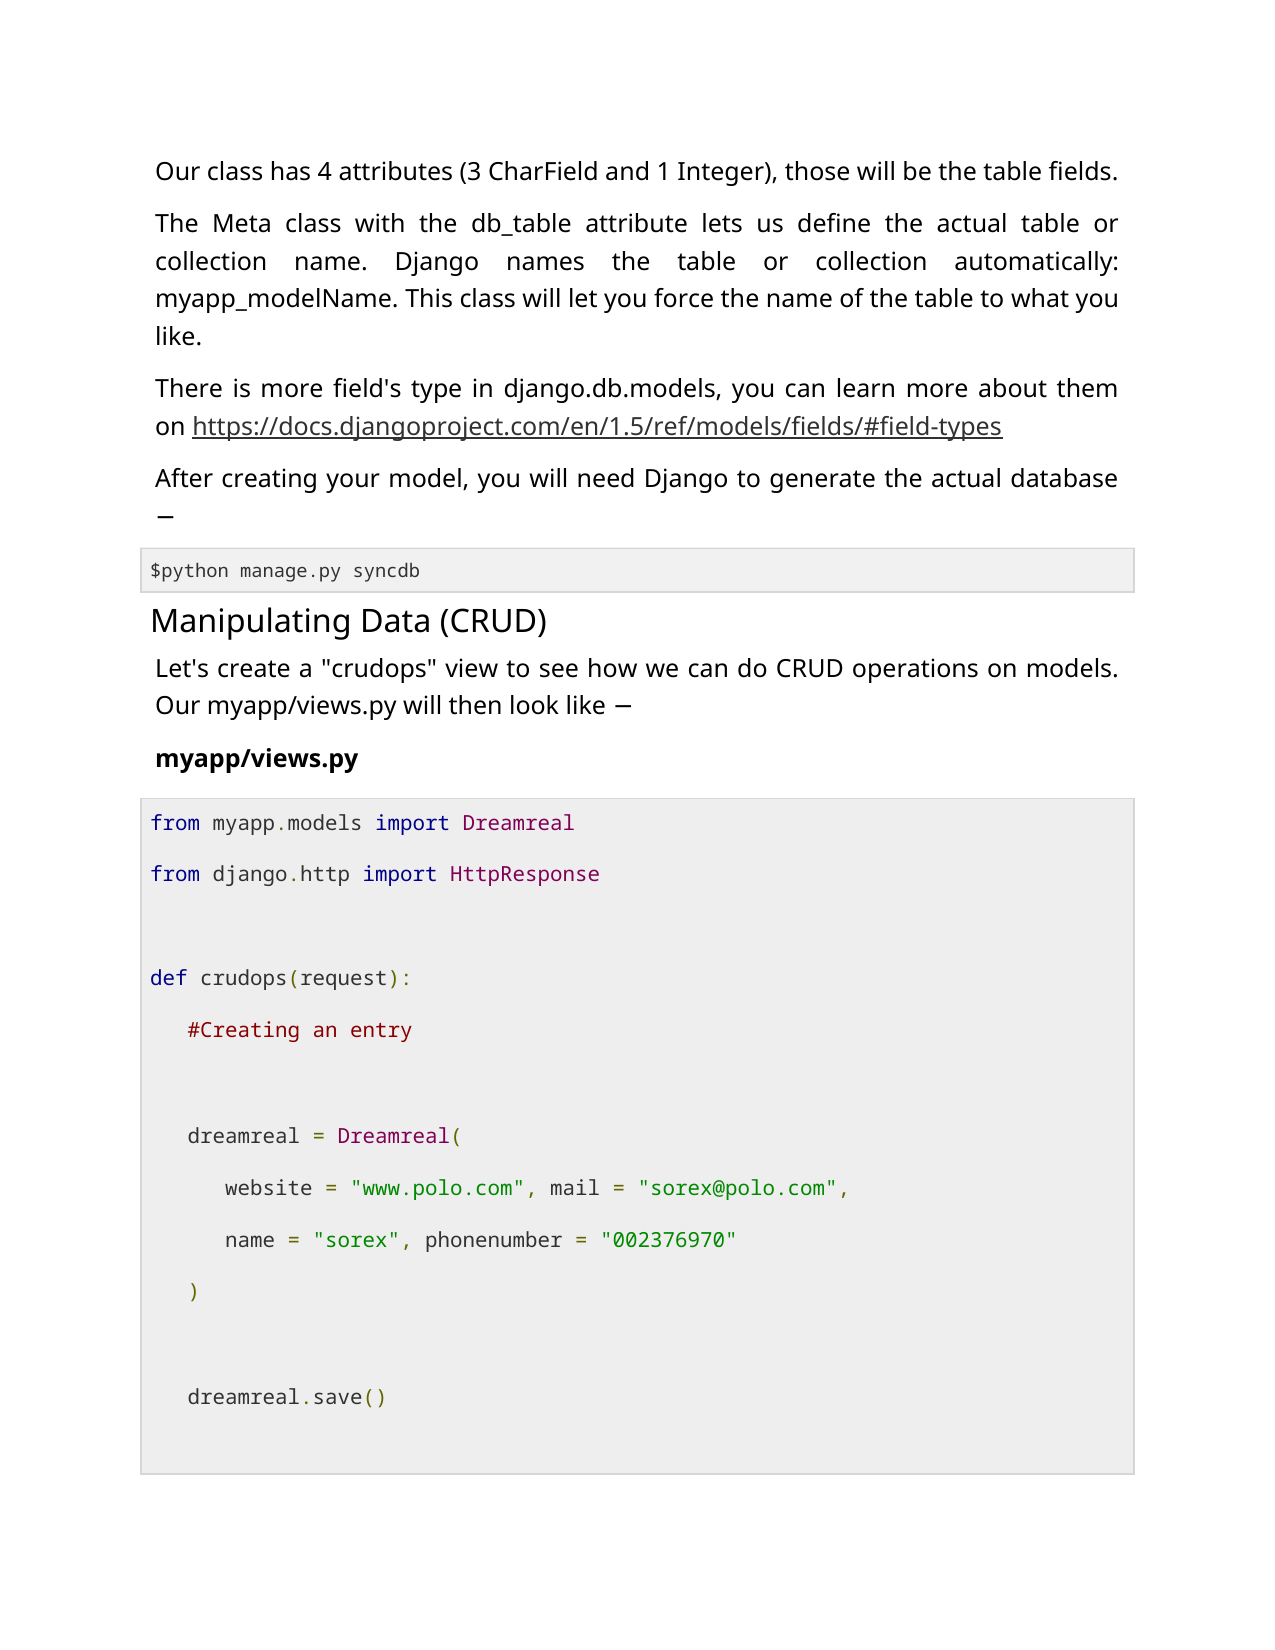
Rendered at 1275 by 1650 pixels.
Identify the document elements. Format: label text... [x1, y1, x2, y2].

text dreamreal = Dreamreal( [142, 1111, 1133, 1149]
text $python manage.py syncdb [142, 549, 1133, 591]
text Our class has 4 attributes (3 CharField and 1 Integer), those will be the table fields. [155, 150, 1120, 187]
text website = "www.polo.com", mail = "sorex@polo.com", [142, 1163, 1133, 1201]
text Let's create a "crudops" view to see how we can do CRUD operations on models. Our myapp/views.py will then look like − [155, 647, 1120, 722]
text There is more field's type in django.db.models, you can learn more about them on https://docs.djangoproject.com/en/1.5/ref/models/fields/#field-types [155, 367, 1120, 442]
text #Creating an entry [142, 1005, 1133, 1043]
text myapp/views.py [155, 737, 1120, 774]
text dreamreal.save() [142, 1372, 1133, 1411]
text name = "sorex", phonenumber = "002376970" [142, 1215, 1133, 1253]
text from django.http import HttpResponse [142, 849, 1133, 888]
text def crudops(request): [142, 953, 1133, 992]
subtitle Manipulating Data (CRUD) [150, 598, 1120, 642]
text from myapp.models import Dreamreal [142, 799, 1133, 836]
text ) [142, 1267, 1133, 1305]
text After creating your model, you will need Django to generate the actual database − [155, 457, 1120, 532]
text The Meta class with the db_table attribute lets us define the actual table or collection name. Django names the table or collection automatically: myapp_modelName. This class will let you force the name of the table to what you like. [155, 202, 1120, 352]
